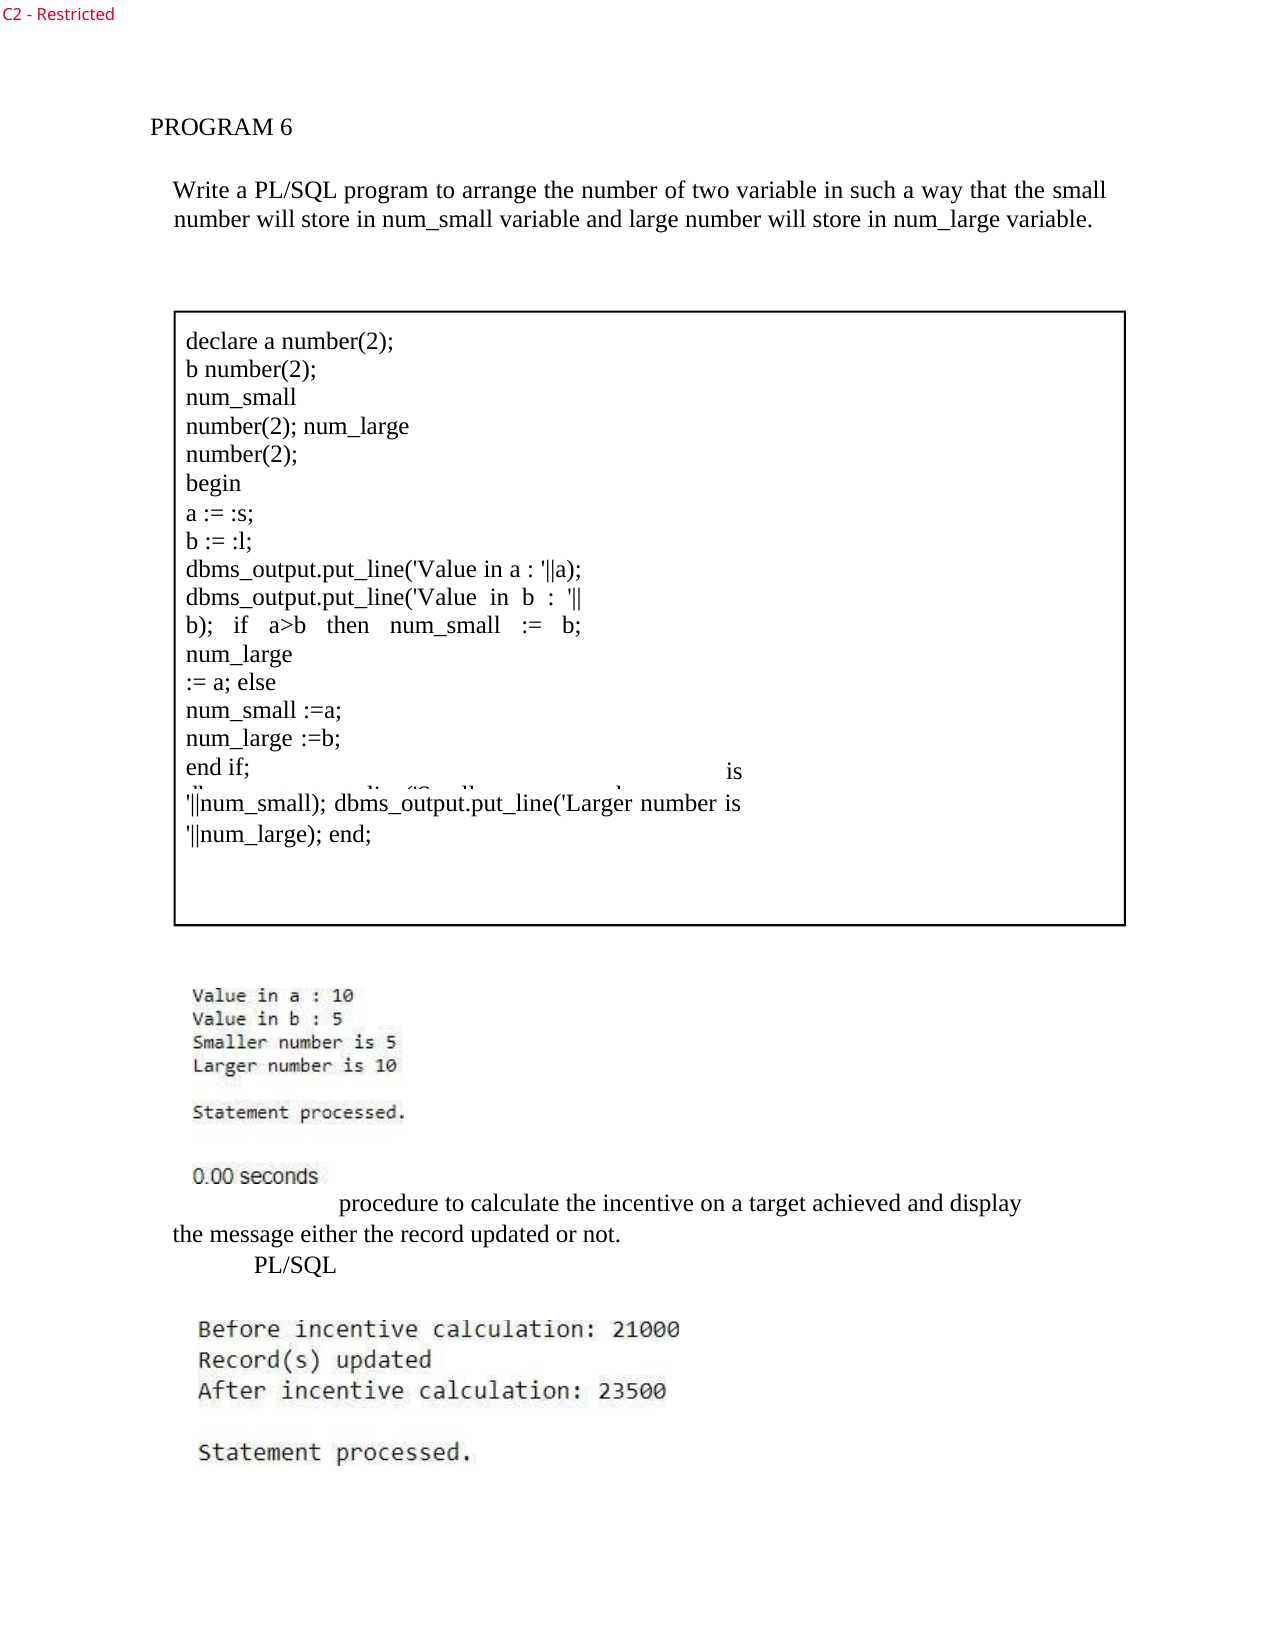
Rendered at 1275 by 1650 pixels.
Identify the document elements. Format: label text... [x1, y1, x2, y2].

picture [198, 1320, 680, 1466]
text PL/SQL [253, 1250, 1139, 1279]
text PROGRAM 6 [150, 112, 1139, 141]
picture [192, 988, 404, 1184]
text procedure to calculate the incentive on a target achieved and display the message either the record updated or not. [172, 987, 1022, 1248]
text Write a PL/SQL program to arrange the number of two variable in such a way that the small number will store in num_small variable and large number will store in num_large variable. [172, 175, 1139, 233]
